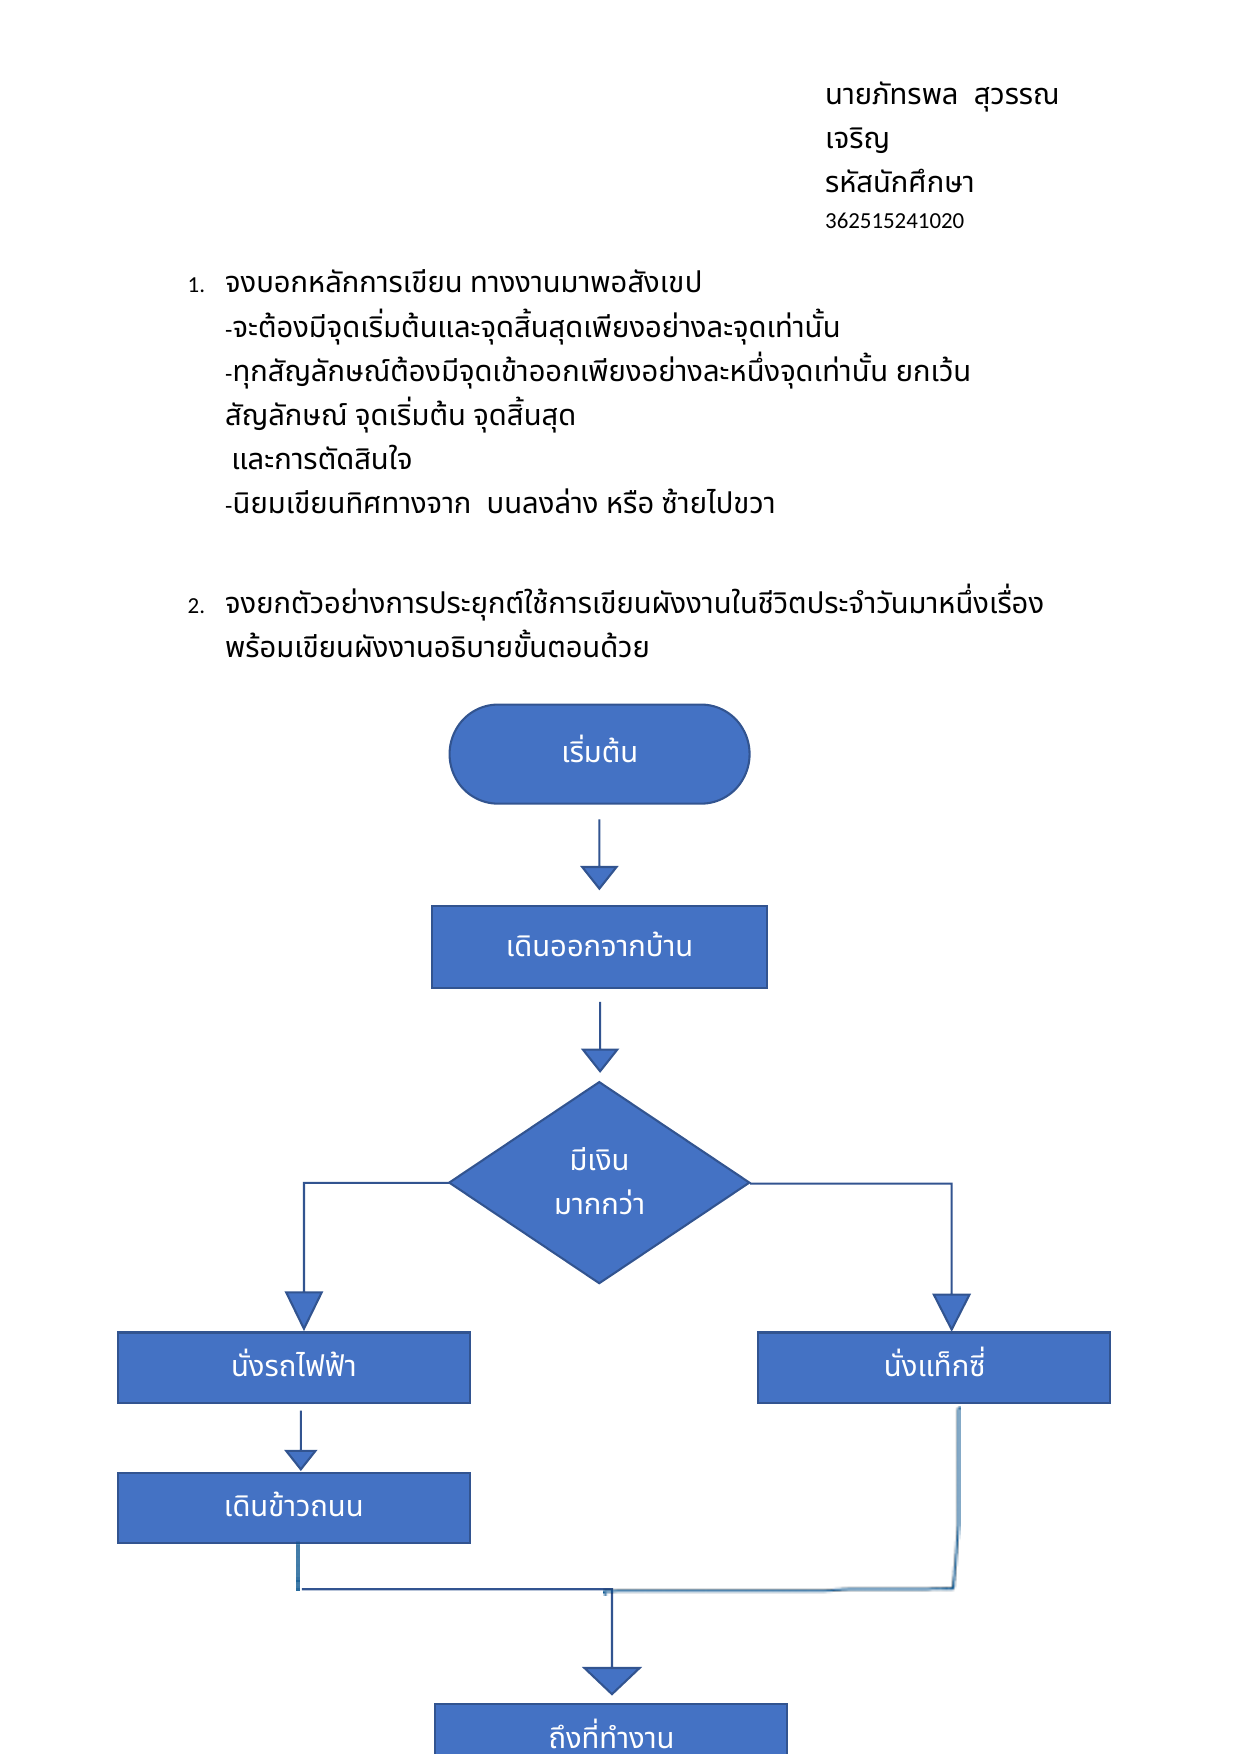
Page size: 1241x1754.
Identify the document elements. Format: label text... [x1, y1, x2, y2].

picture [603, 1406, 961, 1596]
picture [296, 1541, 300, 1591]
list จงยกตัวอย่างการประยุกต์ใช้การเขียนผังงานในชีวิตประจำวันมาหนึ่งเรื่อง [187, 582, 1090, 626]
list และการตัดสินใจ [225, 438, 1090, 482]
list พร้อมเขียนผังงานอธิบายขั้นตอนด้วย [225, 626, 1090, 671]
list -จะต้องมีจุดเริ่มต้นและจุดสิ้นสุดเพียงอย่างละจุดเท่านั้น [225, 306, 1090, 350]
list จงบอกหลักการเขียน ทางงานมาพอสังเขป [187, 262, 1090, 306]
list -นิยมเขียนทิศทางจาก บนลงล่าง หรือ ซ้ายไปขวา [225, 482, 1090, 526]
list -ทุกสัญลักษณ์ต้องมีจุดเข้าออกเพียงอย่างละหนึ่งจุดเท่านั้น ยกเว้นสัญลักษณ์ จุดเริ่มต้น จุดสิ้นสุด [225, 350, 1090, 438]
